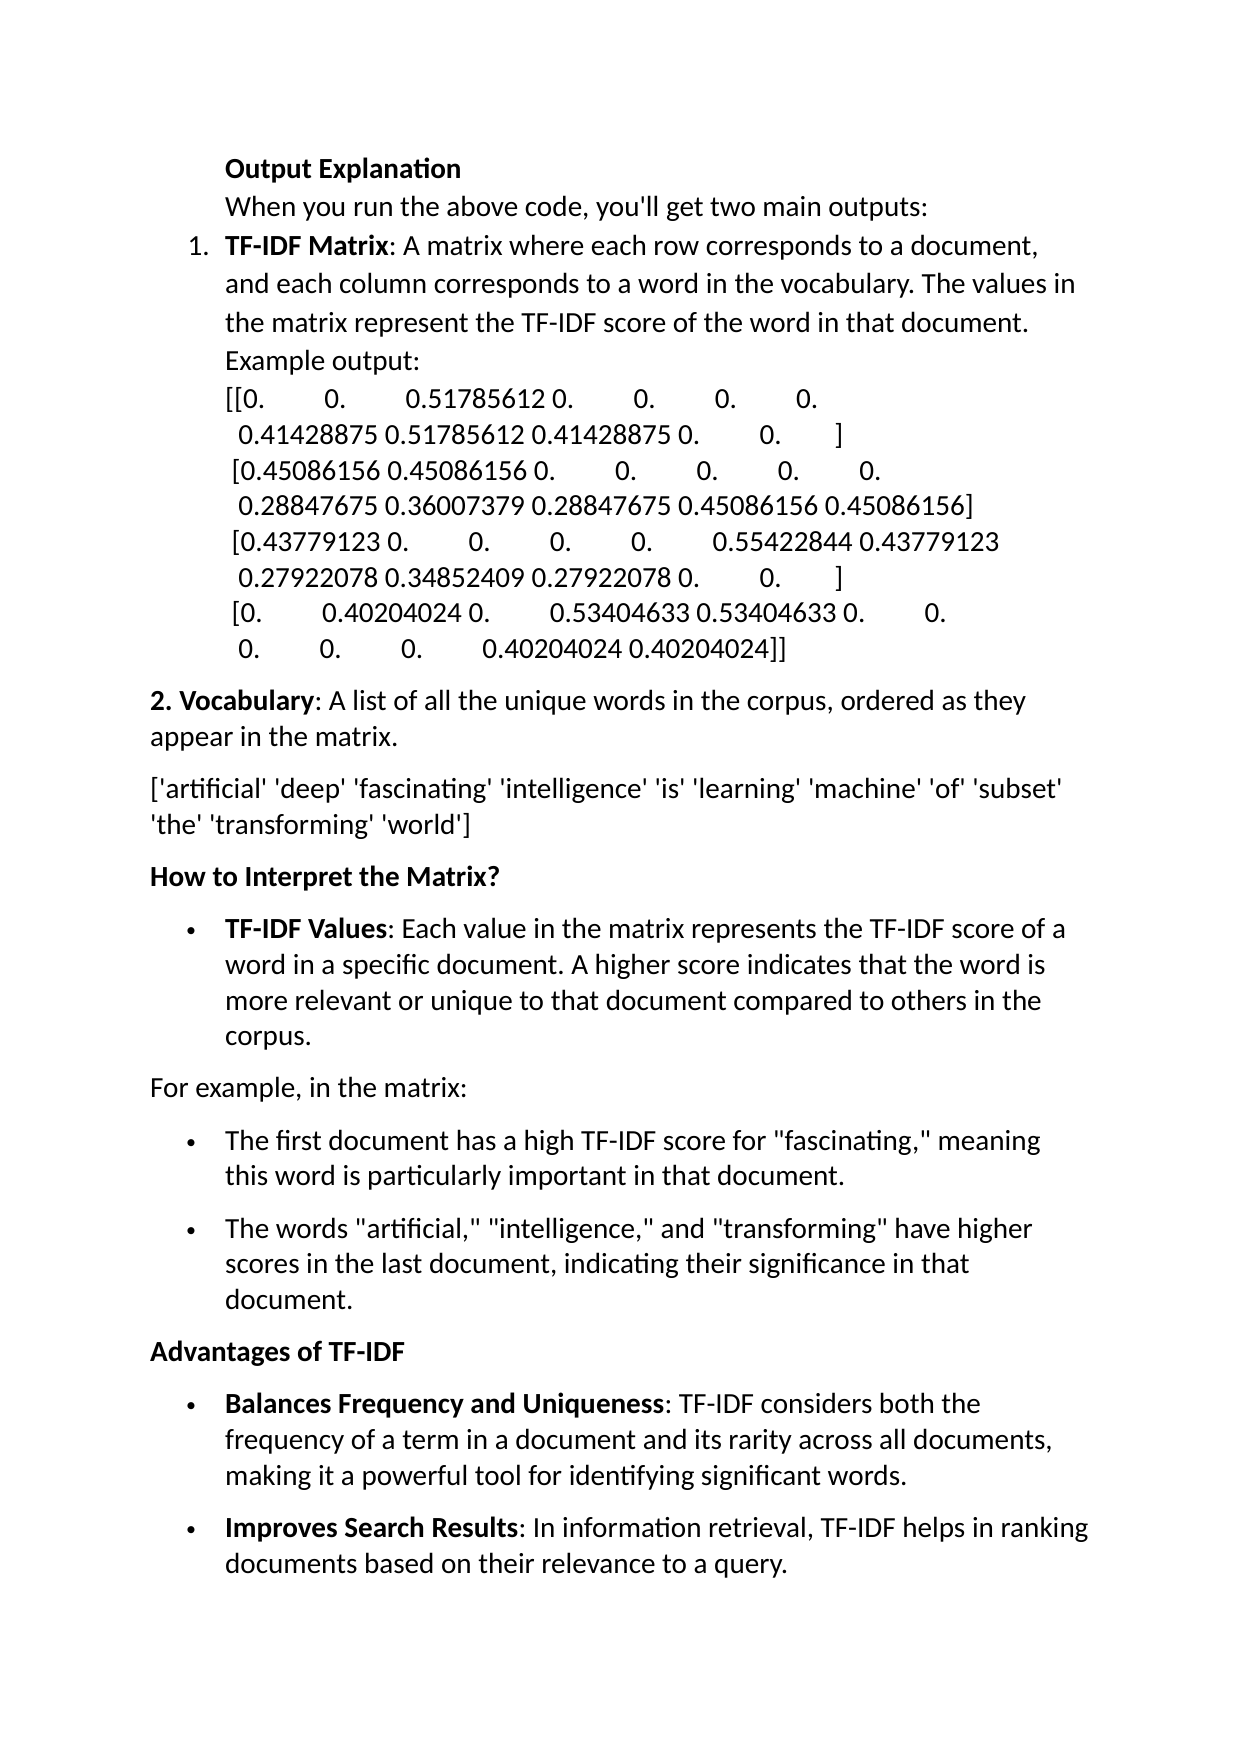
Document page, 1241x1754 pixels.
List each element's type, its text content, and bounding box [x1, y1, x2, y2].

list [0. 0.40204024 0. 0.53404633 0.53404633 0. 0. [225, 594, 1090, 630]
text Advantages of TF-IDF [150, 1333, 1090, 1369]
list 0. 0. 0. 0.40204024 0.40204024]] [225, 630, 1090, 666]
text ['artificial' 'deep' 'fascinating' 'intelligence' 'is' 'learning' 'machine' 'of' 'subset' 'the' 'transforming' 'world'] [150, 770, 1090, 841]
list Improves Search Results: In information retrieval, TF-IDF helps in ranking documents based on their relevance to a query. [187, 1509, 1090, 1580]
list [0.43779123 0. 0. 0. 0. 0.55422844 0.43779123 [225, 523, 1090, 559]
list The first document has a high TF-IDF score for "fascinating," meaning this word is particularly important in that document. [187, 1122, 1090, 1193]
list TF-IDF Matrix: A matrix where each row corresponds to a document, and each column corresponds to a word in the vocabulary. The values in the matrix represent the TF-IDF score of the word in that document. [187, 227, 1090, 339]
list Balances Frequency and Uniqueness: TF-IDF considers both the frequency of a term in a document and its rarity across all documents, making it a powerful tool for identifying significant words. [187, 1386, 1090, 1492]
list The words "artificial," "intelligence," and "transforming" have higher scores in the last document, indicating their significance in that document. [187, 1210, 1090, 1317]
text How to Interpret the Matrix? [150, 858, 1090, 894]
list Output Explanation [225, 150, 1090, 186]
list 0.27922078 0.34852409 0.27922078 0. 0. ] [225, 559, 1090, 594]
list 0.28847675 0.36007379 0.28847675 0.45086156 0.45086156] [225, 487, 1090, 523]
list 0.41428875 0.51785612 0.41428875 0. 0. ] [225, 416, 1090, 452]
list When you run the above code, you'll get two main outputs: [225, 188, 1090, 224]
list TF-IDF Values: Each value in the matrix represents the TF-IDF score of a word in a specific document. A higher score indicates that the word is more relevant or unique to that document compared to others in the corpus. [187, 910, 1090, 1053]
list [[0. 0. 0.51785612 0. 0. 0. 0. [225, 381, 1090, 416]
list [0.45086156 0.45086156 0. 0. 0. 0. 0. [225, 452, 1090, 487]
text 2. Vocabulary: A list of all the unique words in the corpus, ordered as they appear in the matrix. [150, 682, 1090, 753]
list Example output: [225, 342, 1090, 378]
text For example, in the matrix: [150, 1069, 1090, 1105]
